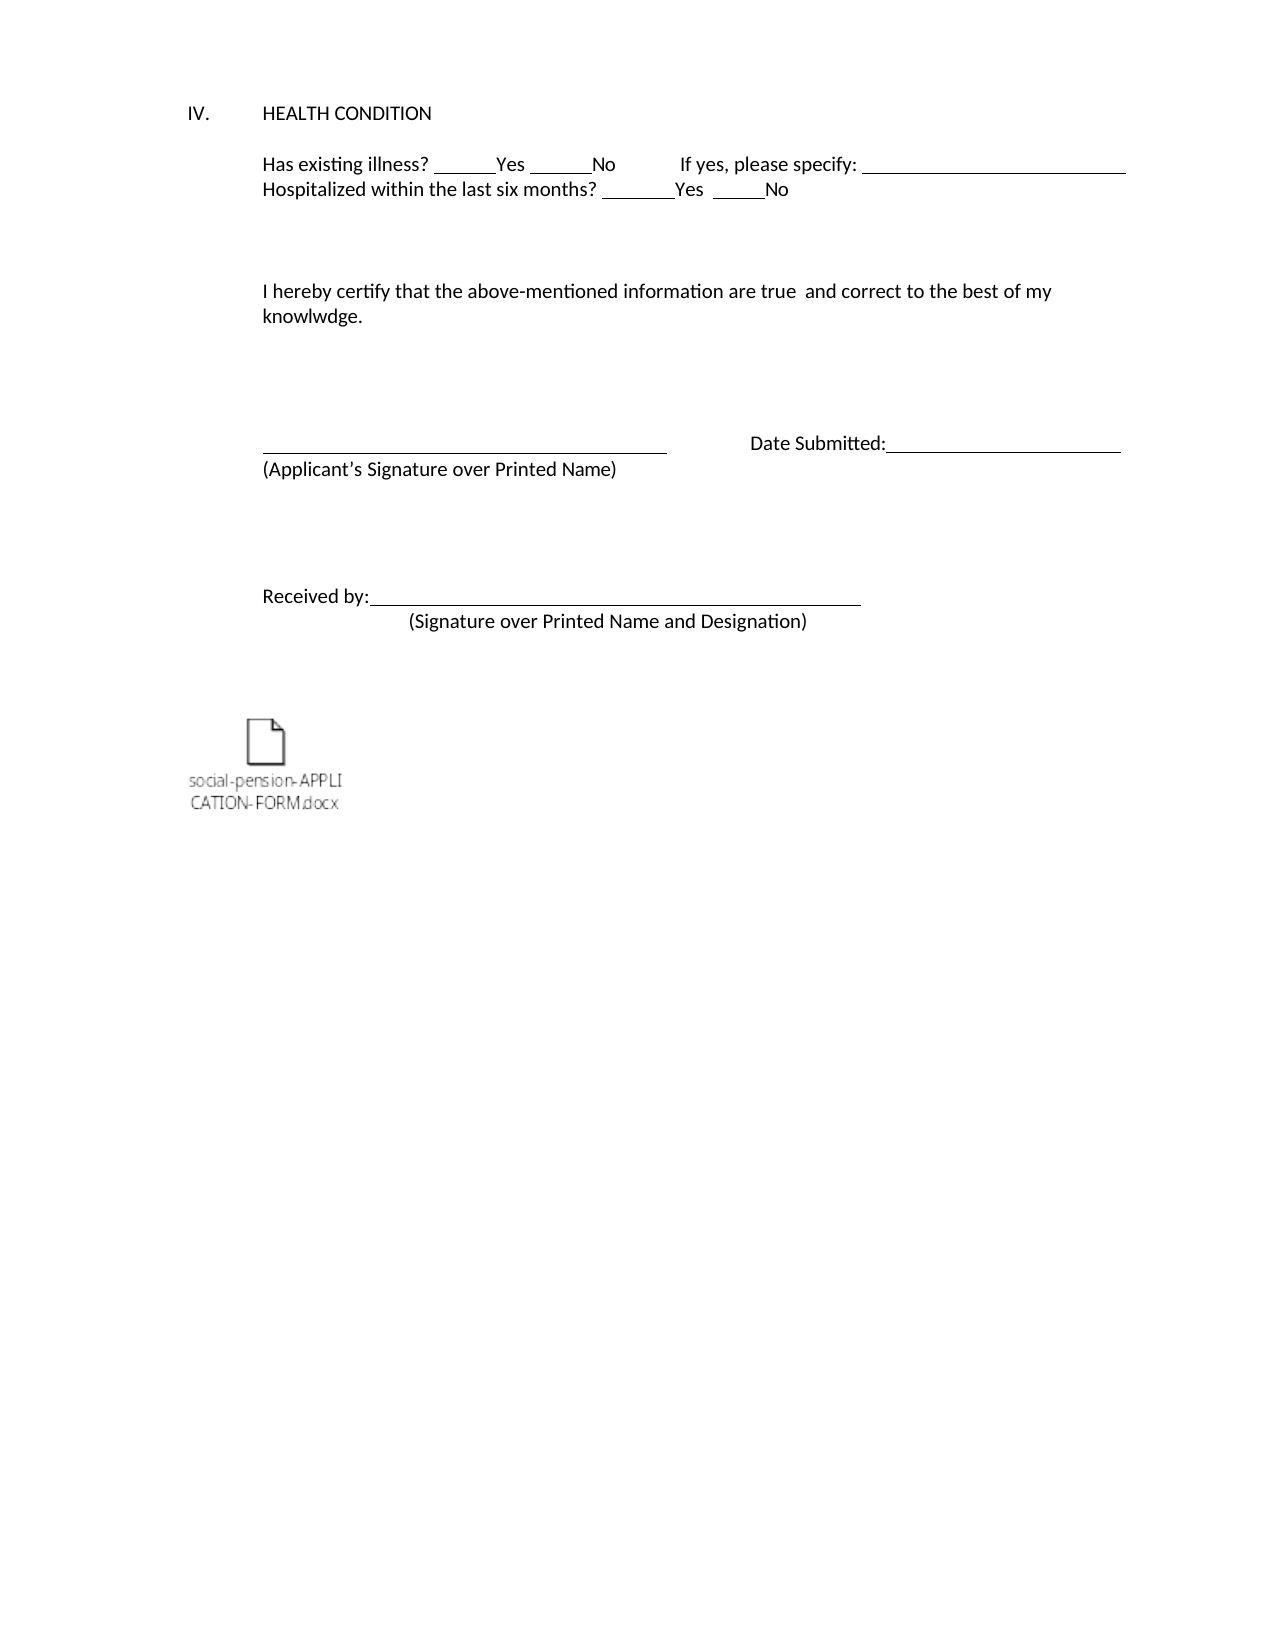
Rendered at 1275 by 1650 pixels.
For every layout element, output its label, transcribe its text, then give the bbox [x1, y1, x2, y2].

subtitle HEALTH CONDITION [187, 100, 1162, 125]
text Date Submitted: [750, 430, 1162, 456]
text (Applicant’s Signature over Printed Name) [262, 456, 1162, 481]
text I hereby certify that the above-mentioned information are true and correct to the best of my knowlwdge. [262, 278, 1124, 329]
text Received by: (Signature over Printed Name and Designation) [262, 583, 861, 634]
text Has existing illness? Yes No If yes, please specify: Hospitalized within the last six months? Yes No [262, 151, 1126, 202]
